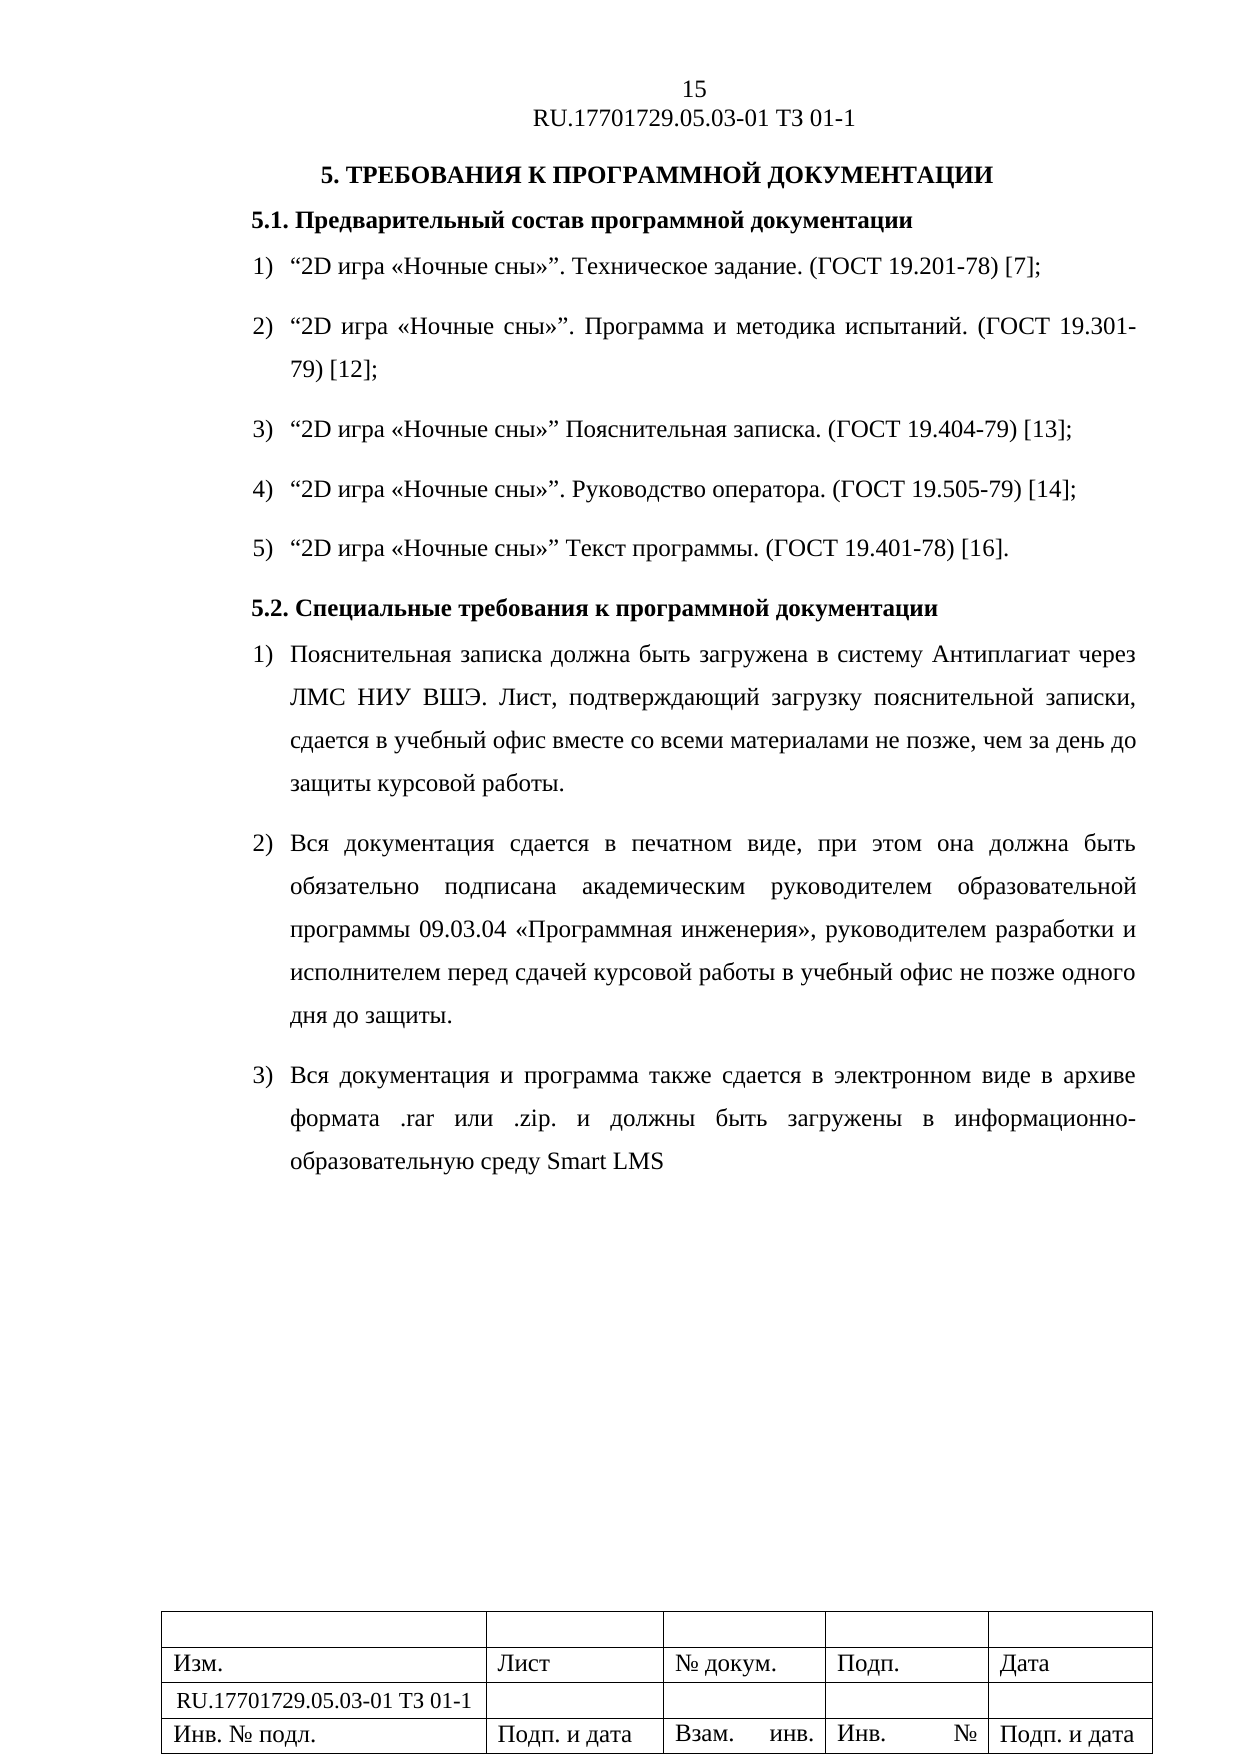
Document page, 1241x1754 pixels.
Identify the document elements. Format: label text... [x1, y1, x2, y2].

list “2D игра «Ночные сны»”. Руководство оператора. (ГОСТ 19.505-79) [14]; [252, 474, 1137, 502]
list Вся документация сдается в печатном виде, при этом она должна быть обязательно подписана академическим руководителем образовательной программы 09.03.04 «Программная инженерия», руководителем разработки и исполнителем перед сдачей курсовой работы в учебный офис не позже одного дня до защиты. [252, 828, 1137, 1029]
list “2D игра «Ночные сны»”. Программа и методика испытаний. (ГОСТ 19.301-79) [12]; [252, 311, 1137, 383]
subtitle 5.1. Предварительный состав программной документации [177, 206, 1137, 234]
list “2D игра «Ночные сны»” Пояснительная записка. (ГОСТ 19.404-79) [13]; [252, 414, 1137, 443]
subtitle 5. требования к программной документации [177, 160, 1137, 189]
list Пояснительная записка должна быть загружена в систему Антиплагиат через ЛМС НИУ ВШЭ. Лист, подтверждающий загрузку пояснительной записки, сдается в учебный офис вместе со всеми материалами не позже, чем за день до защиты курсовой работы. [252, 639, 1137, 797]
list “2D игра «Ночные сны»” Текст программы. (ГОСТ 19.401-78) [16]. [252, 533, 1137, 562]
list Вся документация и программа также сдается в электронном виде в архиве формата .rar или .zip. и должны быть загружены в информационно-образовательную среду Smart LMS [252, 1060, 1137, 1175]
list “2D игра «Ночные сны»”. Техническое задание. (ГОСТ 19.201-78) [7]; [252, 251, 1137, 280]
subtitle 5.2. Специальные требования к программной документации [177, 593, 1137, 622]
